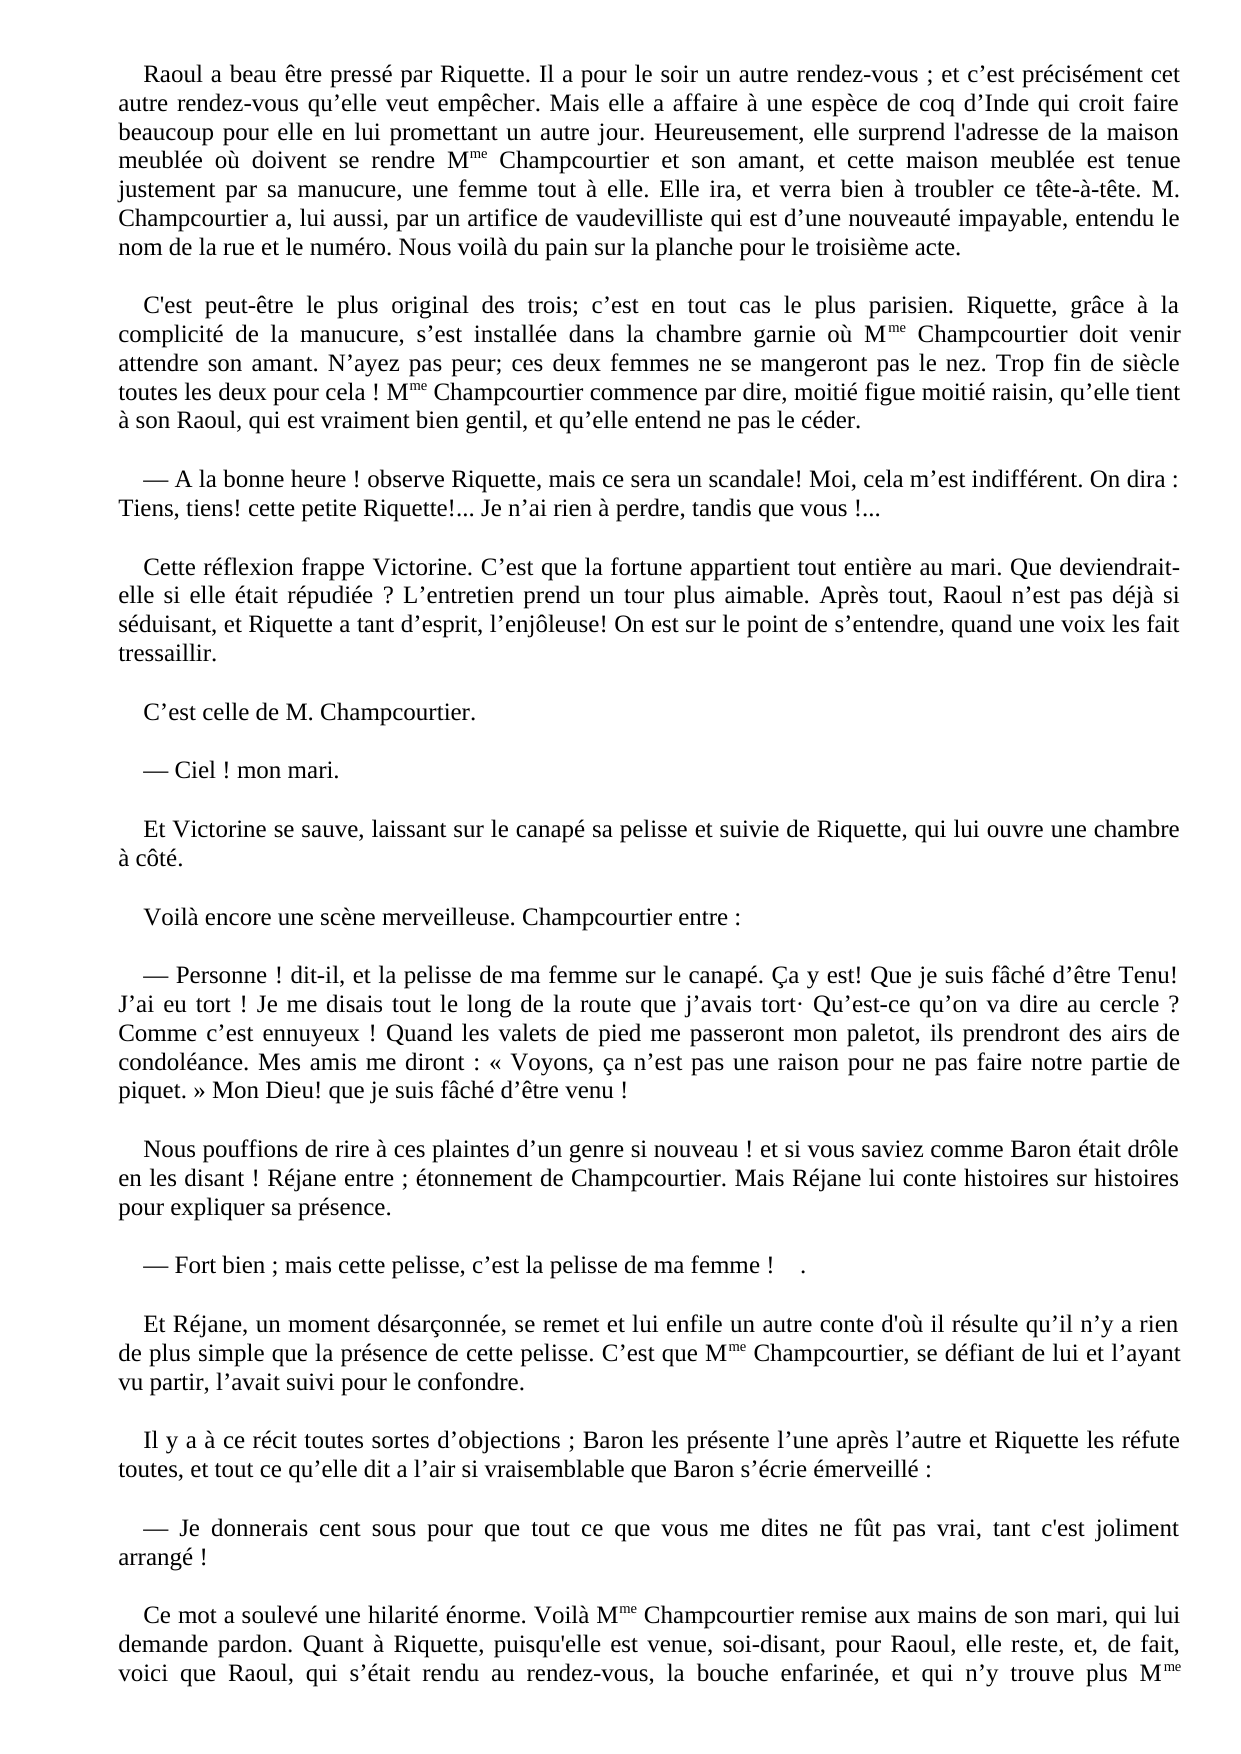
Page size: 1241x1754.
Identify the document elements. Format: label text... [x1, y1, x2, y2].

text — Fort bien ; mais cette pelisse, c’est la pelisse de ma femme ! . [118, 1250, 1181, 1279]
text C'est peut-être le plus original des trois; c’est en tout cas le plus parisien. Riquette, grâce à la complicité de la manucure, s’est installée dans la chambre garnie où Mme Champcourtier doit venir attendre son amant. N’ayez pas peur; ces deux femmes ne se mangeront pas le nez. Trop fin de siècle toutes les deux pour cela ! Mme Champcourtier commence par dire, moitié figue moitié raisin, qu’elle tient à son Raoul, qui est vraiment bien gentil, et qu’elle entend ne pas le céder. [118, 290, 1181, 434]
text Et Réjane, un moment désarçonnée, se remet et lui enfile un autre conte d'où il résulte qu’il n’y a rien de plus simple que la présence de cette pelisse. C’est que Mme Champcourtier, se défiant de lui et l’ayant vu partir, l’avait suivi pour le confondre. [118, 1309, 1181, 1395]
text Nous pouffions de rire à ces plaintes d’un genre si nouveau ! et si vous saviez comme Baron était drôle en les disant ! Réjane entre ; étonnement de Champcourtier. Mais Réjane lui conte histoires sur histoires pour expliquer sa présence. [118, 1134, 1181, 1220]
text — A la bonne heure ! observe Riquette, mais ce sera un scandale! Moi, cela m’est indifférent. On dira : Tiens, tiens! cette petite Riquette!... Je n’ai rien à perdre, tandis que vous !... [118, 464, 1181, 522]
text C’est celle de M. Champcourtier. [118, 697, 1181, 725]
text Voilà encore une scène merveilleuse. Champcourtier entre : [118, 902, 1181, 930]
text — Ciel ! mon mari. [118, 755, 1181, 784]
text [118, 1600, 1181, 1687]
text Il y a à ce récit toutes sortes d’objections ; Baron les présente l’une après l’autre et Riquette les réfute toutes, et tout ce qu’elle dit a l’air si vraisemblable que Baron s’écrie émerveillé : [118, 1425, 1181, 1483]
text Cette réflexion frappe Victorine. C’est que la fortune appartient tout entière au mari. Que deviendrait-elle si elle était répudiée ? L’entretien prend un tour plus aimable. Après tout, Raoul n’est pas déjà si séduisant, et Riquette a tant d’esprit, l’enjôleuse! On est sur le point de s’entendre, quand une voix les fait tressaillir. [118, 552, 1181, 667]
text — Je donnerais cent sous pour que tout ce que vous me dites ne fût pas vrai, tant c'est joliment arrangé ! [118, 1513, 1181, 1570]
text Raoul a beau être pressé par Riquette. Il a pour le soir un autre rendez-vous ; et c’est précisément cet autre rendez-vous qu’elle veut empêcher. Mais elle a affaire à une espèce de coq d’Inde qui croit faire beaucoup pour elle en lui promettant un autre jour. Heureusement, elle surprend l'adresse de la maison meublée où doivent se rendre Mme Champcourtier et son amant, et cette maison meublée est tenue justement par sa manucure, une femme tout à elle. Elle ira, et verra bien à troubler ce tête-à-tête. M. Champcourtier a, lui aussi, par un artifice de vaudevilliste qui est d’une nouveauté impayable, entendu le nom de la rue et le numéro. Nous voilà du pain sur la planche pour le troisième acte. [118, 59, 1181, 260]
text — Personne ! dit-il, et la pelisse de ma femme sur le canapé. Ça y est! Que je suis fâché d’être Tenu! J’ai eu tort ! Je me disais tout le long de la route que j’avais tort· Qu’est-ce qu’on va dire au cercle ? Comme c’est ennuyeux ! Quand les valets de pied me passeront mon paletot, ils prendront des airs de condoléance. Mes amis me diront : « Voyons, ça n’est pas une raison pour ne pas faire notre partie de piquet. » Mon Dieu! que je suis fâché d’être venu ! [118, 960, 1181, 1104]
text Et Victorine se sauve, laissant sur le canapé sa pelisse et suivie de Riquette, qui lui ouvre une chambre à côté. [118, 814, 1181, 872]
